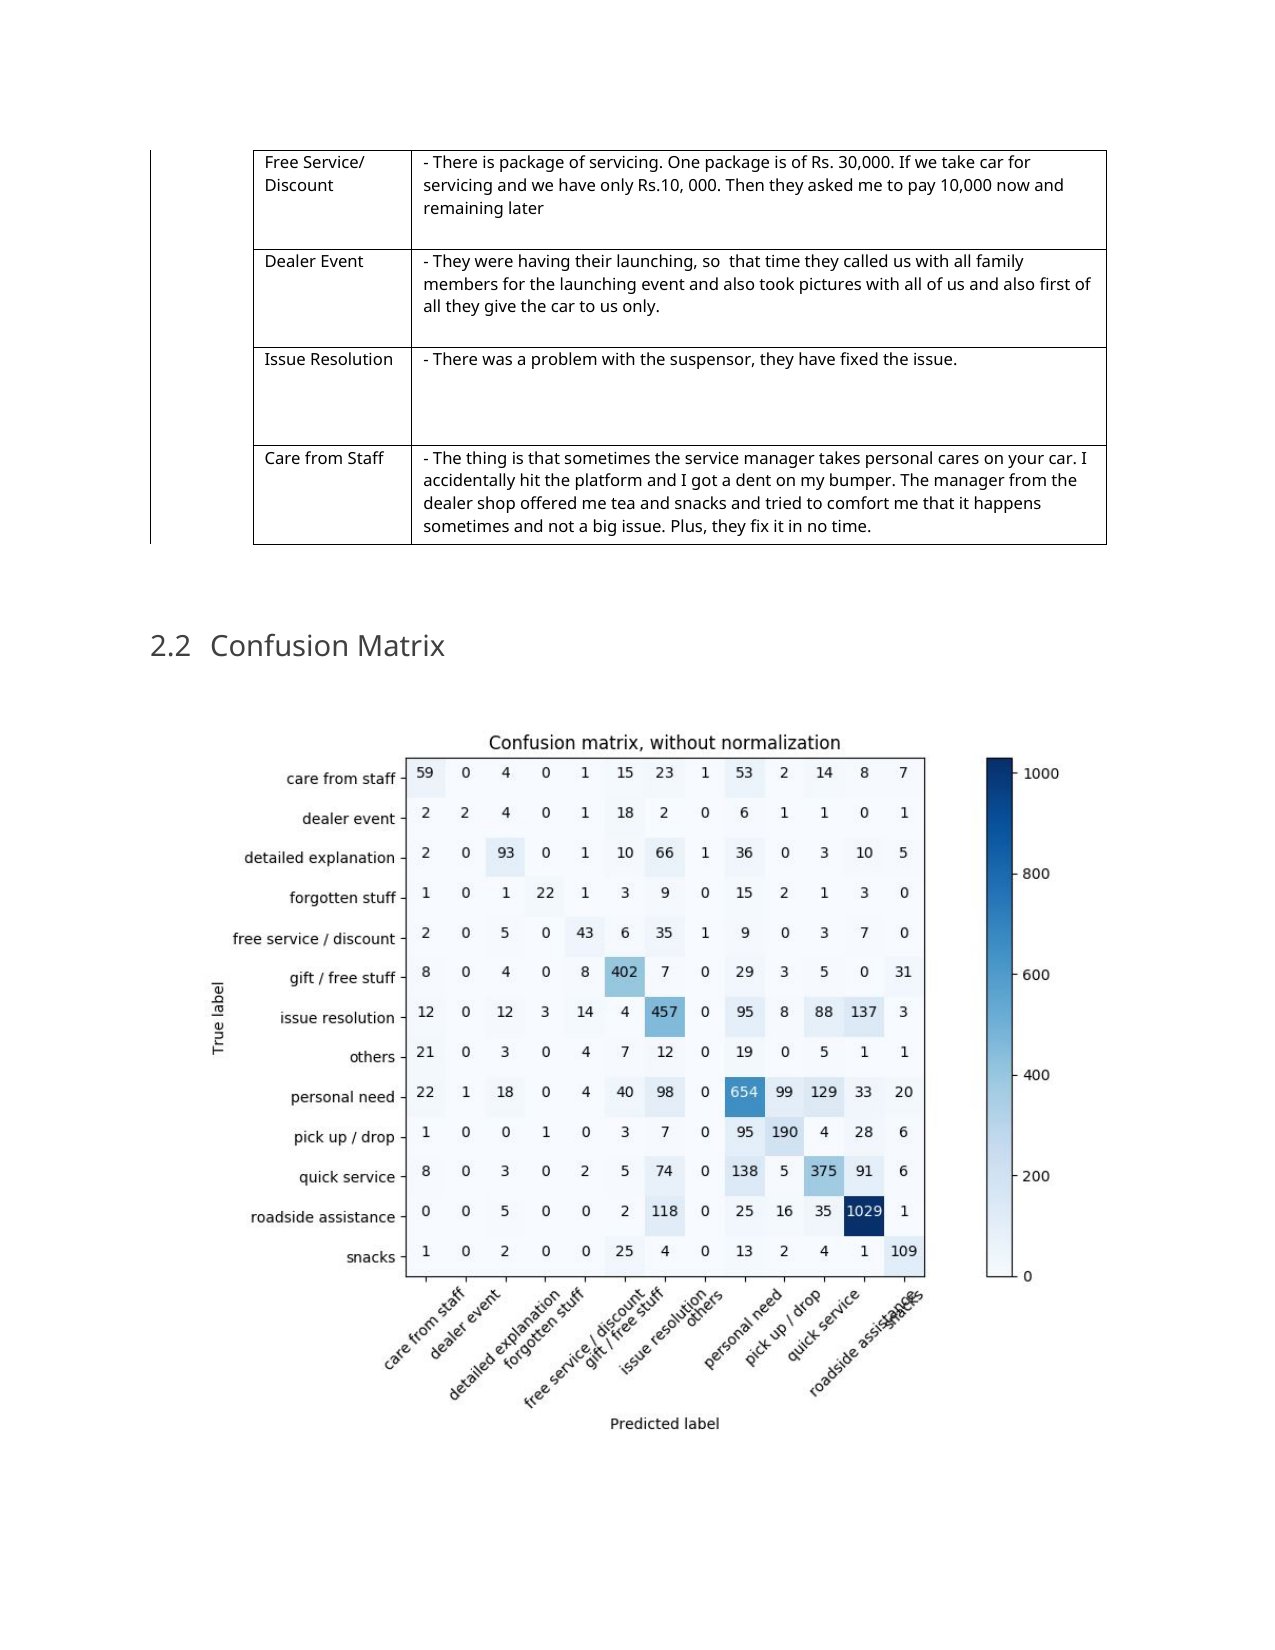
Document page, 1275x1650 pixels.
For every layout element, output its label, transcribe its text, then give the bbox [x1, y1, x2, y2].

table_cell Dealer Event [254, 250, 411, 347]
table_cell - There is package of servicing. One package is of Rs. 30,000. If we take car for servicing and we have only Rs.10, 000. Then they asked me to pay 10,000 now and remaining later [412, 151, 1106, 248]
table_cell - They were having their launching, so that time they called us with all family members for the launching event and also took pictures with all of us and also first of all they give the car to us only. [412, 250, 1106, 347]
table_cell - There was a problem with the suspensor, they have fixed the issue. [412, 348, 1106, 445]
table_cell Free Service/ Discount [254, 151, 411, 248]
picture [179, 705, 1096, 1447]
table_cell - The thing is that sometimes the service manager takes personal cares on your car. I accidentally hit the platform and I got a dent on my bumper. The manager from the dealer shop offered me tea and snacks and tried to comfort me that it happens sometimes and not a big issue. Plus, they fix it in no time. [412, 446, 1106, 544]
table_cell Issue Resolution [254, 348, 411, 445]
table_cell Care from Staff [254, 446, 411, 544]
subtitle Confusion Matrix [150, 626, 1125, 665]
